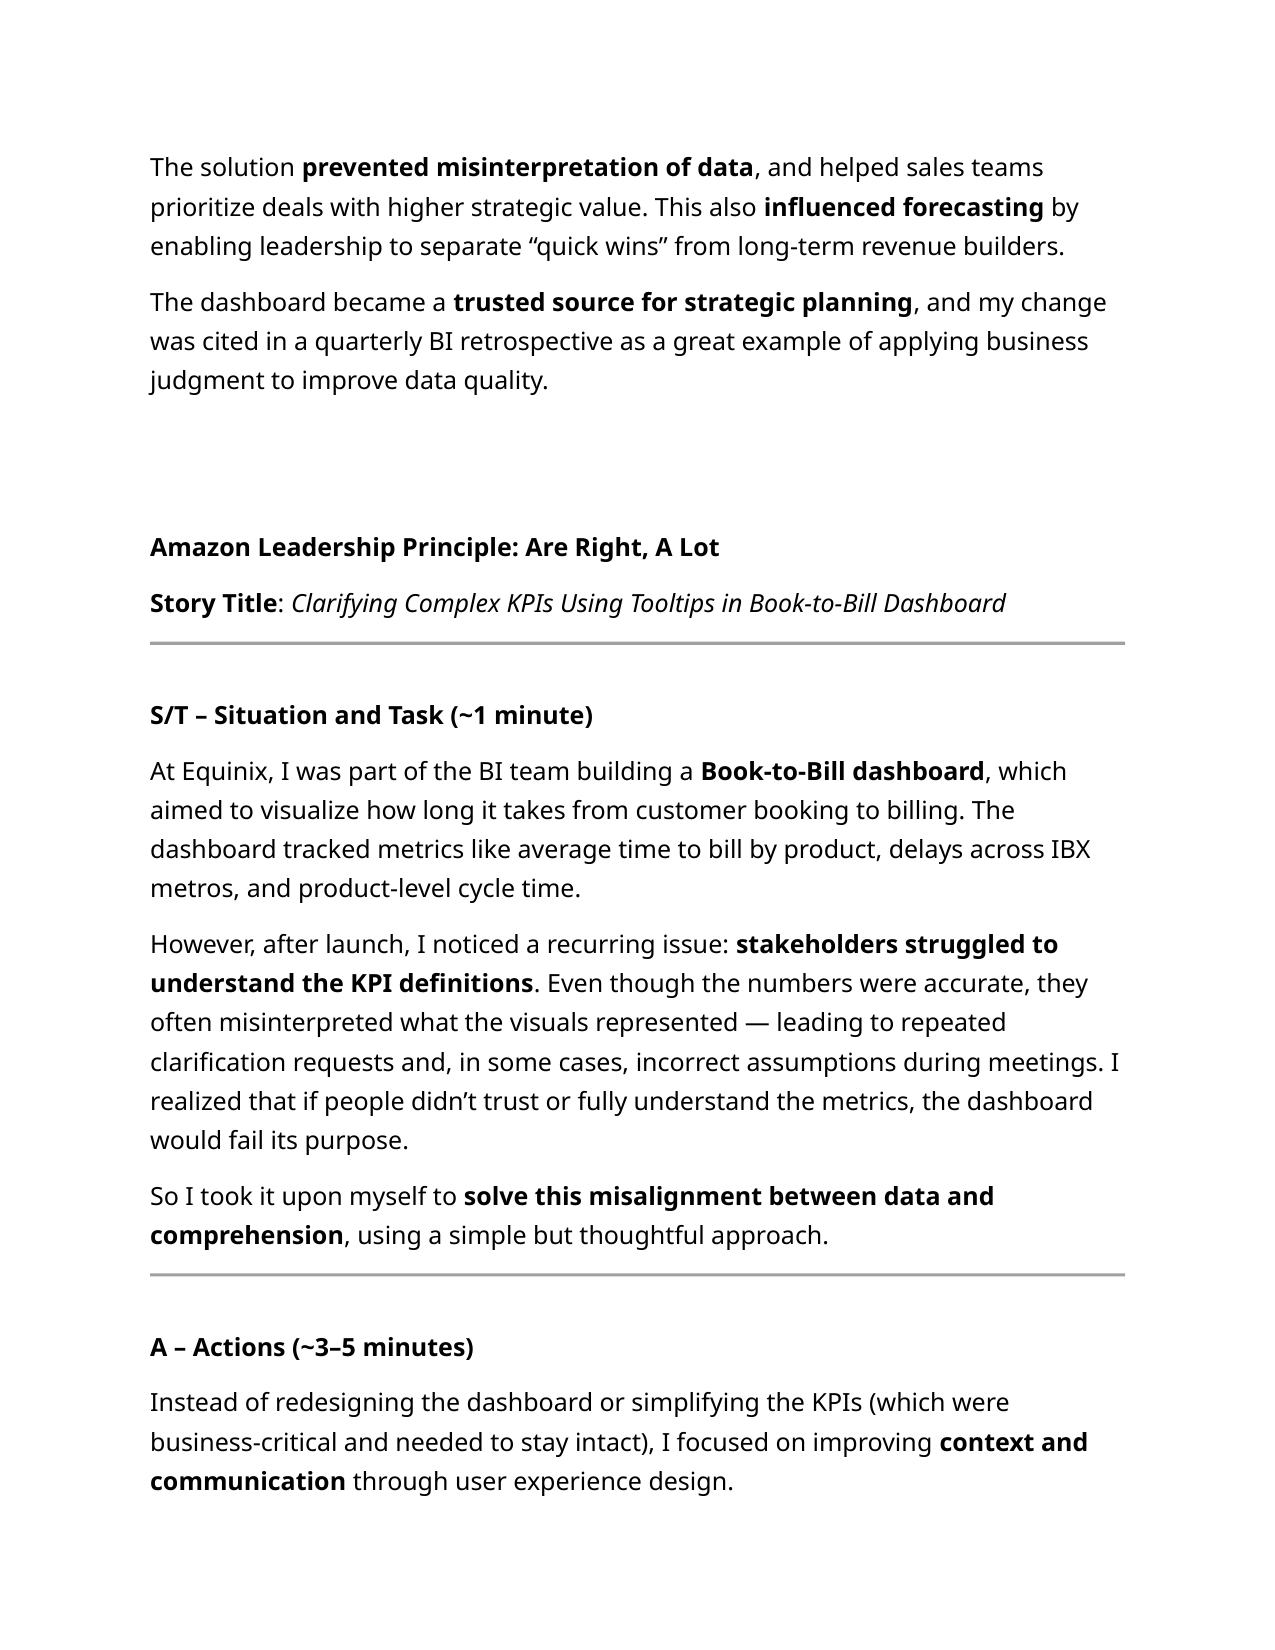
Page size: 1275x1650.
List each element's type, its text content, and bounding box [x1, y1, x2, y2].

text Story Title: Clarifying Complex KPIs Using Tooltips in Book-to-Bill Dashboard [150, 586, 1125, 620]
text The solution prevented misinterpretation of data, and helped sales teams prioritize deals with higher strategic value. This also influenced forecasting by enabling leadership to separate “quick wins” from long-term revenue builders. [150, 150, 1125, 262]
text Instead of redesigning the dashboard or simplifying the KPIs (which were business-critical and needed to stay intact), I focused on improving context and communication through user experience design. [150, 1385, 1125, 1497]
text However, after launch, I noticed a recurring issue: stakeholders struggled to understand the KPI definitions. Even though the numbers were accurate, they often misinterpreted what the visuals represented — leading to repeated clarification requests and, in some cases, incorrect assumptions during meetings. I realized that if people didn’t trust or fully understand the metrics, the dashboard would fail its purpose. [150, 927, 1125, 1157]
text At Equinix, I was part of the BI team building a Book-to-Bill dashboard, which aimed to visualize how long it takes from customer booking to billing. The dashboard tracked metrics like average time to bill by product, delays across IBX metros, and product-level cycle time. [150, 753, 1125, 905]
text The dashboard became a trusted source for strategic planning, and my change was cited in a quarterly BI retrospective as a great example of applying business judgment to improve data quality. [150, 284, 1125, 397]
text So I took it upon myself to solve this misalignment between data and comprehension, using a simple but thoughtful approach. [150, 1178, 1125, 1252]
text Amazon Leadership Principle: Are Right, A Lot [150, 530, 1125, 564]
text A – Actions (~3–5 minutes) [150, 1329, 1125, 1363]
text S/T – Situation and Task (~1 minute) [150, 697, 1125, 732]
